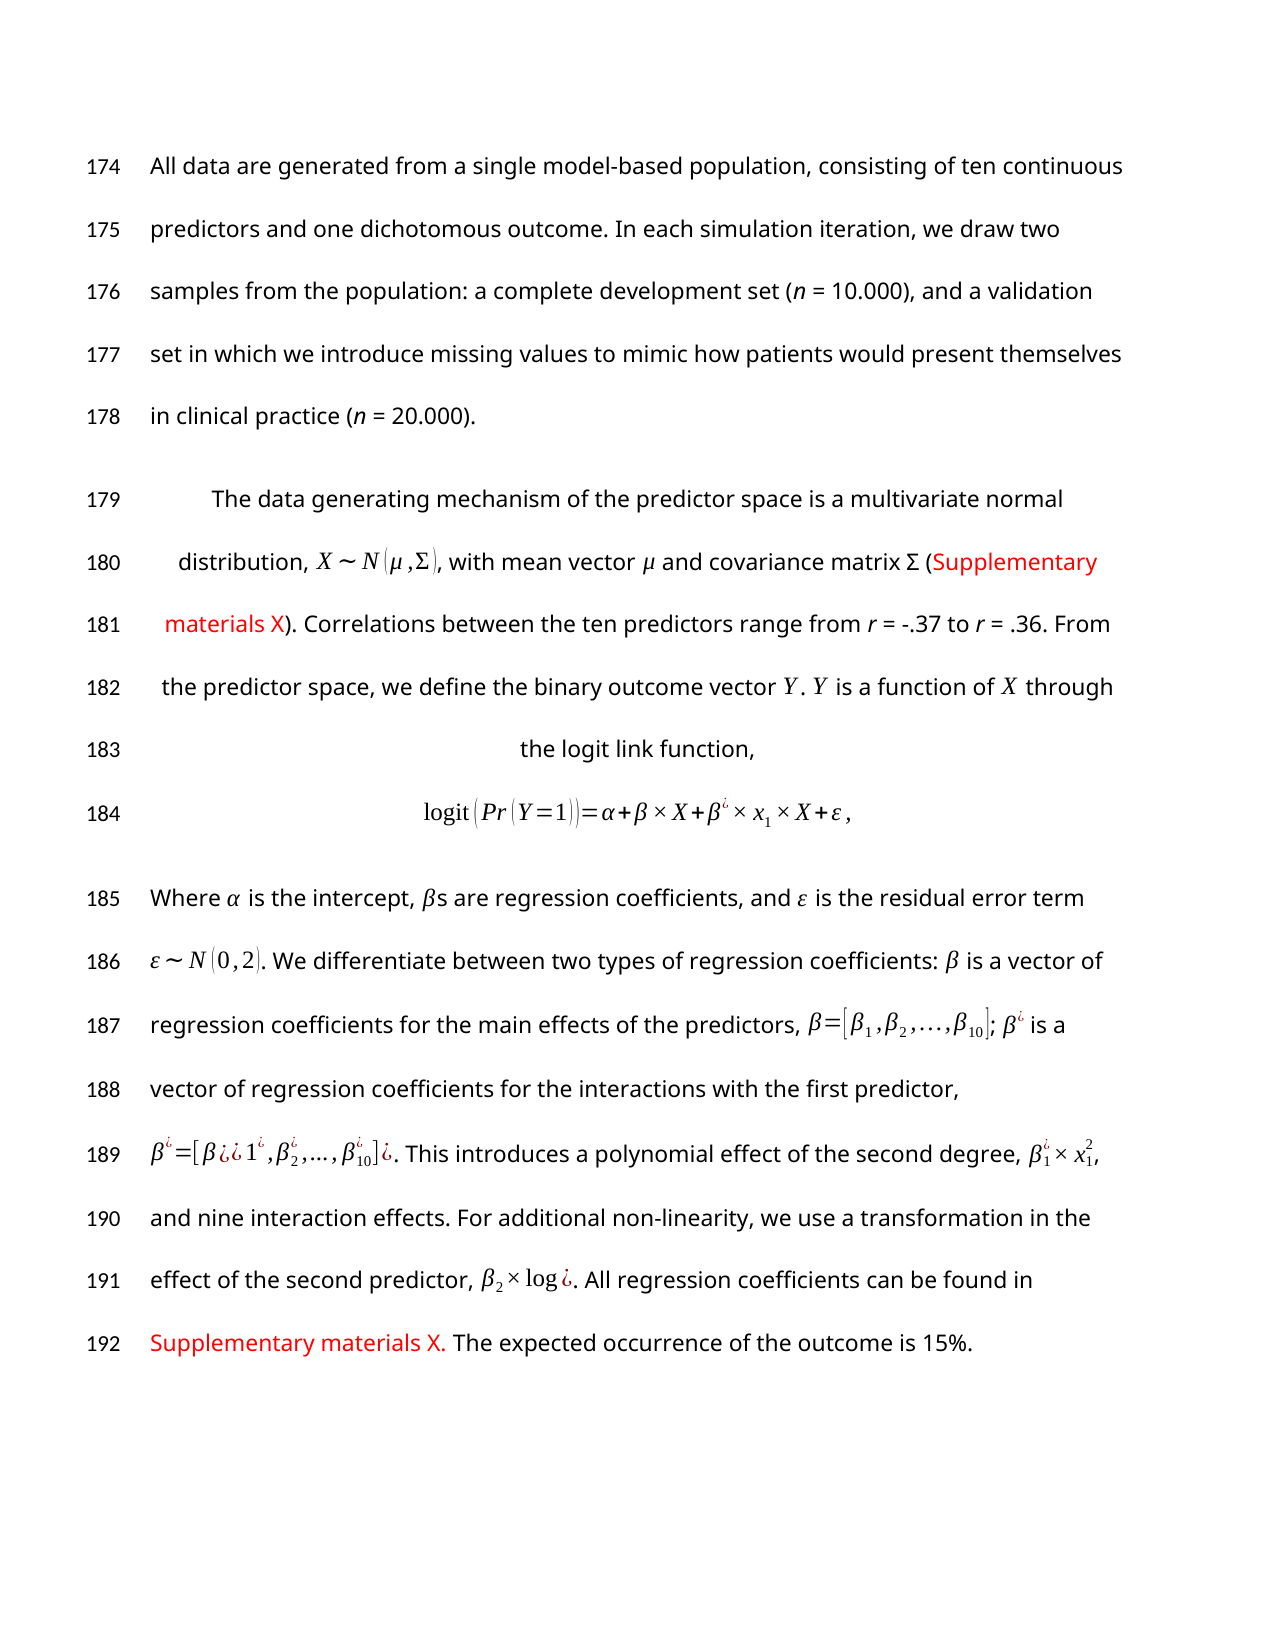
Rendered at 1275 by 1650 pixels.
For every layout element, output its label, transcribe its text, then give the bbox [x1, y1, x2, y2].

text Where is the intercept, s are regression coefficients, and is the residual error term . We differentiate between two types of regression coefficients: is a vector of regression coefficients for the main effects of the predictors, ; is a vector of regression coefficients for the interactions with the first predictor, . This introduces a polynomial effect of the second degree, , and nine interaction effects. For additional non-linearity, we use a transformation in the effect of the second predictor, . All regression coefficients can be found in Supplementary materials X. The expected occurrence of the outcome is 15%. [150, 882, 1125, 1358]
text All data are generated from a single model-based population, consisting of ten continuous predictors and one dichotomous outcome. In each simulation iteration, we draw two samples from the population: a complete development set (n = 10.000), and a validation set in which we introduce missing values to mimic how patients would present themselves in clinical practice (n = 20.000). [150, 150, 1125, 431]
text The data generating mechanism of the predictor space is a multivariate normal distribution, , with mean vector and covariance matrix Σ (Supplementary materials X). Correlations between the ten predictors range from r = -.37 to r = .36. From the predictor space, we define the binary outcome vector . is a function of through the logit link function, [150, 483, 1125, 830]
